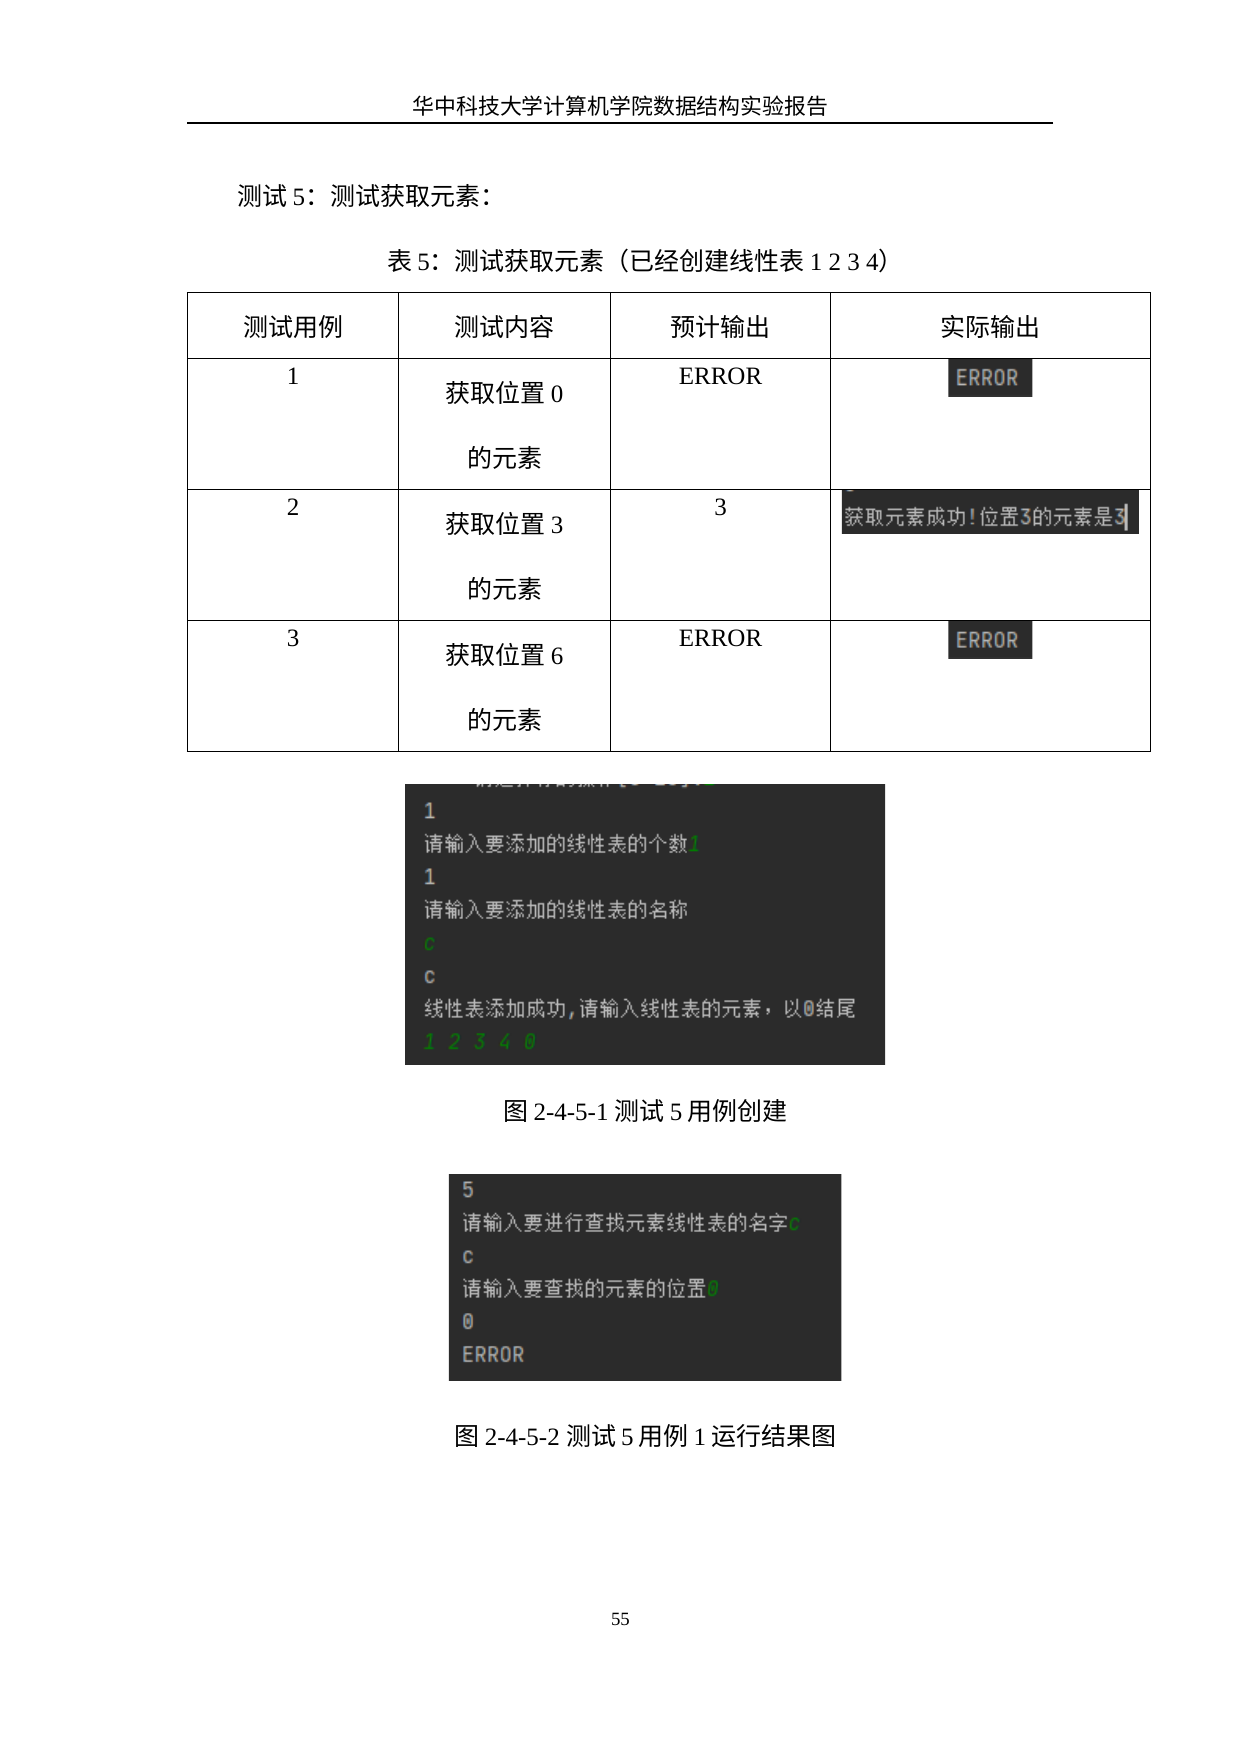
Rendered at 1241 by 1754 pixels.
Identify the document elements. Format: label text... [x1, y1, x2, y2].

text 表5：测试获取元素（已经创建线性表1 2 3 4） [187, 227, 1053, 292]
picture [405, 784, 886, 1065]
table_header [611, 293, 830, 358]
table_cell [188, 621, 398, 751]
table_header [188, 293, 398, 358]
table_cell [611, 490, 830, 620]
picture [841, 490, 1139, 534]
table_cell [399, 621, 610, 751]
text 测试5：测试获取元素： [187, 162, 1053, 227]
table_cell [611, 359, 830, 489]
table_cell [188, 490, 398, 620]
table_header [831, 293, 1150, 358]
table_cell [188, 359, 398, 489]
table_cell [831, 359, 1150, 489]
picture [448, 1174, 842, 1381]
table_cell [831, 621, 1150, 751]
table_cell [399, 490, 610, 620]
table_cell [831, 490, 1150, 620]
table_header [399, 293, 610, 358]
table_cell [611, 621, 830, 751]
text 图2-4-5-1 测试5用例创建 [187, 1077, 1053, 1142]
picture [948, 359, 1033, 397]
text 图2-4-5-2 测试5用例1运行结果图 [187, 1402, 1053, 1467]
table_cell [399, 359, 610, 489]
picture [948, 621, 1033, 659]
